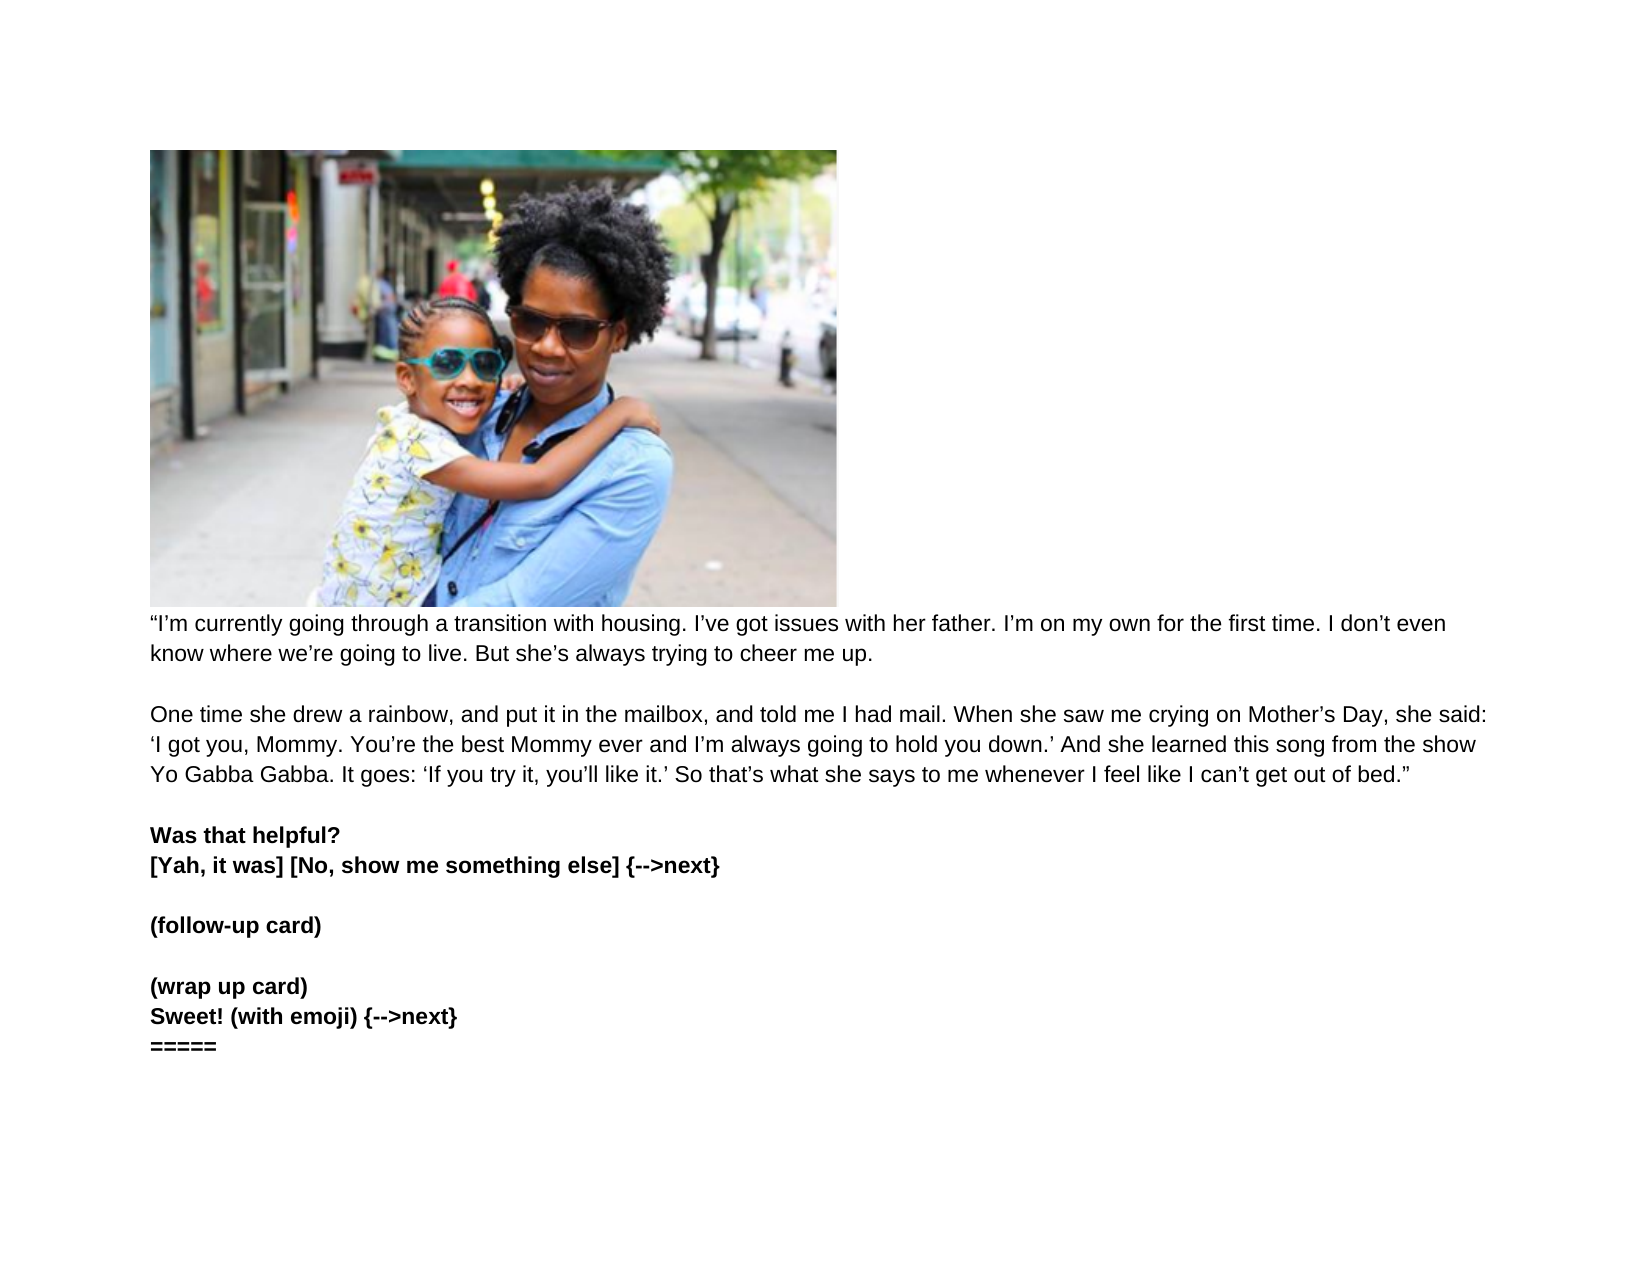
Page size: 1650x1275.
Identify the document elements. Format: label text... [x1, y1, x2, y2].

text (wrap up card) [150, 973, 1500, 999]
text “I’m currently going through a transition with housing. I’ve got issues with her father. I’m on my own for the first time. I don’t even know where we’re going to live. But she’s always trying to cheer me up. [150, 610, 1500, 667]
text (follow-up card) [150, 912, 1500, 938]
text [Yah, it was] [No, show me something else] {-->next} [150, 852, 1500, 878]
text One time she drew a rainbow, and put it in the mailbox, and told me I had mail. When she saw me crying on Mother’s Day, she said: ‘I got you, Mommy. You’re the best Mommy ever and I’m always going to hold you down.’ And she learned this song from the show Yo Gabba Gabba. It goes: ‘If you try it, you’ll like it.’ So that’s what she says to me whenever I feel like I can’t get out of bed.” [150, 701, 1500, 787]
text Was that helpful? [150, 822, 1500, 848]
text Sweet! (with emoji) {-->next} [150, 1003, 1500, 1029]
picture [150, 150, 839, 607]
text ===== [150, 1033, 1500, 1059]
